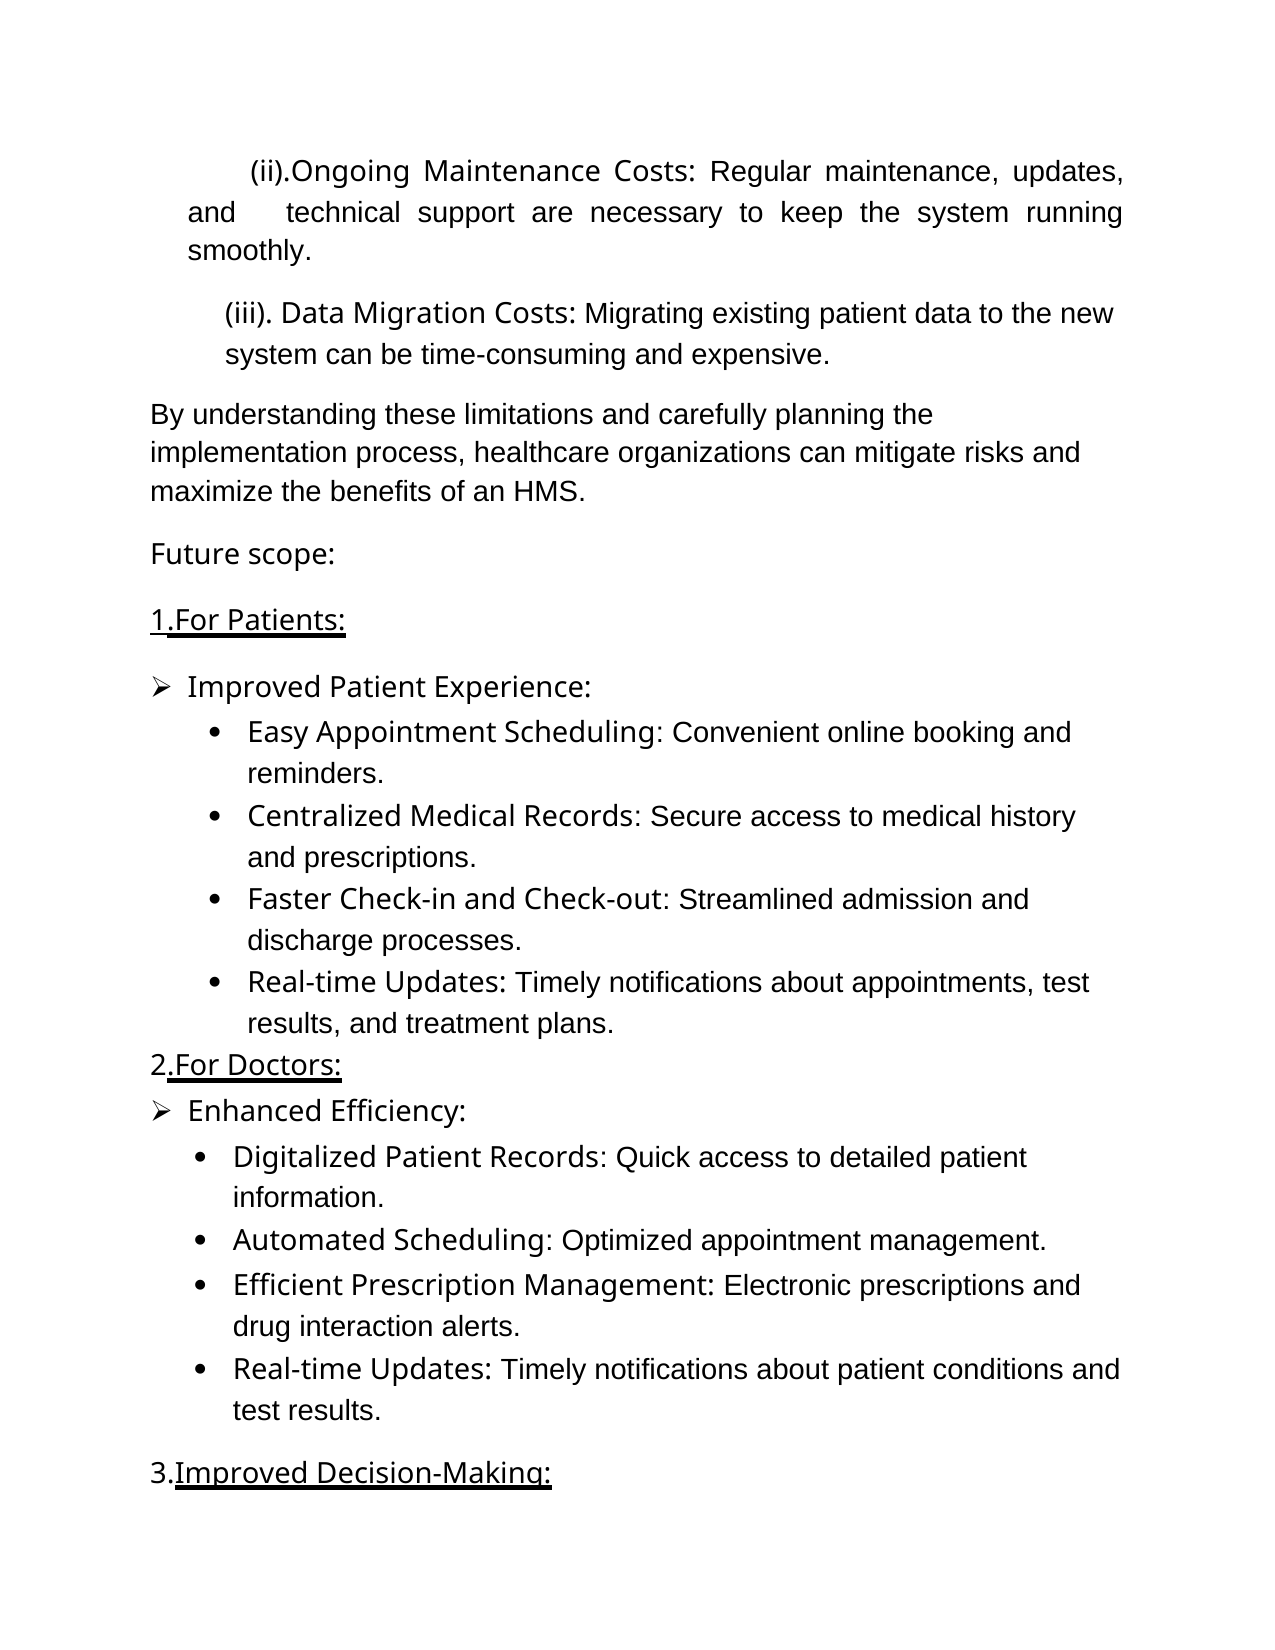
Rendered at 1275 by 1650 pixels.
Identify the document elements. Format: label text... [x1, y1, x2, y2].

text (ii).Ongoing Maintenance Costs: Regular maintenance, updates, and technical support are necessary to keep the system running smoothly. [187, 150, 1125, 267]
list Digitalized Patient Records: Quick access to detailed patient information. [195, 1136, 1125, 1214]
list Centralized Medical Records: Secure access to medical history and prescriptions. [209, 795, 1125, 873]
text 1.For Patients: [150, 599, 1125, 639]
list Efficient Prescription Management: Electronic prescriptions and drug interaction alerts. [195, 1265, 1125, 1343]
list Real-time Updates: Timely notifications about appointments, test results, and treatment plans. [209, 961, 1125, 1039]
list (iii). Data Migration Costs: Migrating existing patient data to the new system can be time-consuming and expensive. [225, 293, 1125, 371]
list 2.For Doctors: [150, 1044, 1125, 1084]
text By understanding these limitations and carefully planning the implementation process, healthcare organizations can mitigate risks and maximize the benefits of an HMS. [150, 397, 1125, 507]
text Future scope: [150, 533, 1125, 573]
list Easy Appointment Scheduling: Convenient online booking and reminders. [209, 712, 1125, 790]
text 3.Improved Decision-Making: [150, 1452, 1125, 1492]
list Enhanced Efficiency: [150, 1090, 1125, 1130]
list Faster Check-in and Check-out: Streamlined admission and discharge processes. [209, 878, 1125, 956]
list Real-time Updates: Timely notifications about patient conditions and test results. [195, 1348, 1125, 1426]
list Automated Scheduling: Optimized appointment management. [195, 1219, 1125, 1259]
list Improved Patient Experience: [150, 666, 1125, 706]
